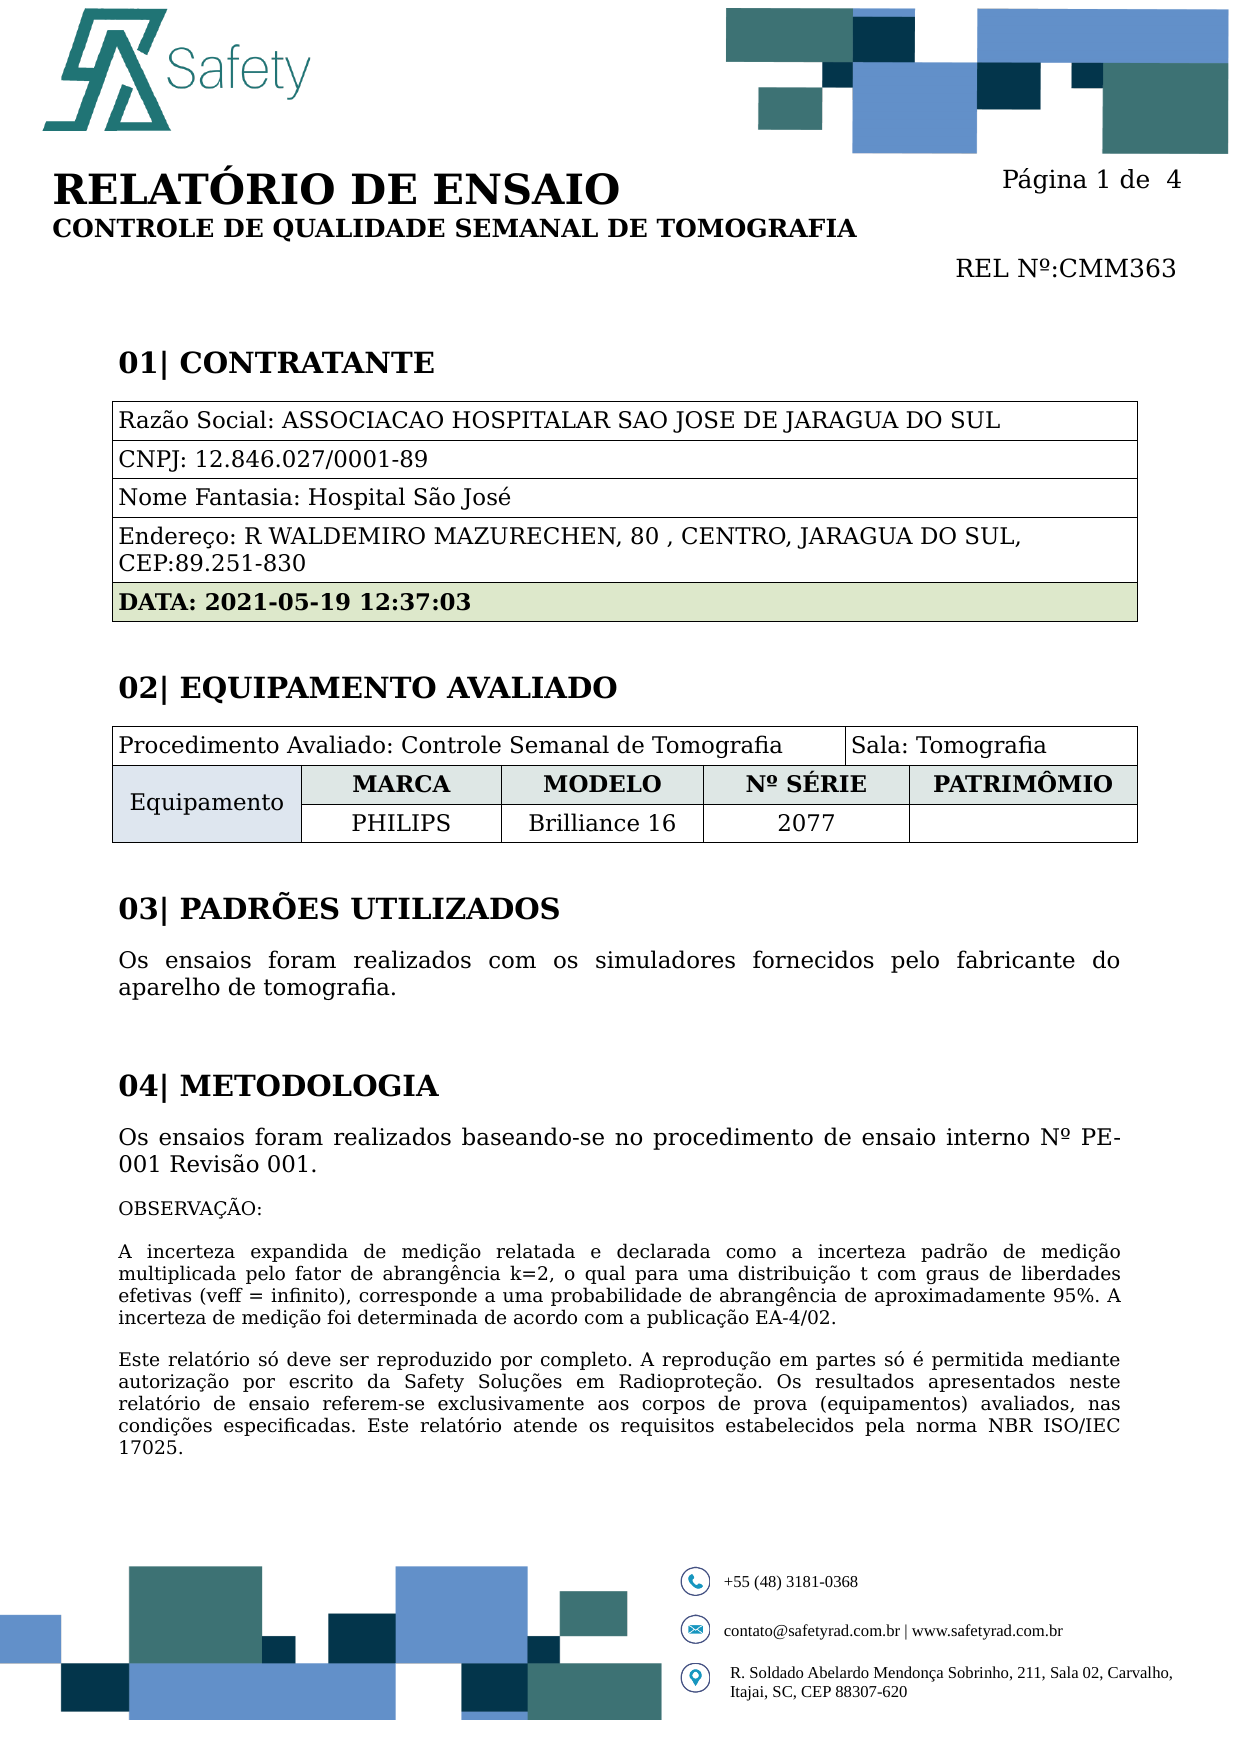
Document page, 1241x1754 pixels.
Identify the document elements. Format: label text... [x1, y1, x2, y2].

table_cell PHILIPS [302, 805, 501, 842]
text Os ensaios foram realizados com os simuladores fornecidos pelo fabricante do aparelho de tomografia. [118, 947, 1122, 1001]
table_cell 2077 [704, 805, 909, 842]
table_cell Nº SÉRIE [704, 766, 909, 804]
table_cell CNPJ: 12.846.027/0001-89 [113, 441, 1137, 478]
picture [42, 8, 311, 131]
text 04| METODOLOGIA [118, 1069, 1122, 1103]
picture [680, 1663, 710, 1693]
table_cell MARCA [302, 766, 501, 804]
text 02| EQUIPAMENTO AVALIADO [118, 671, 1122, 705]
table_cell Nome Fantasia: Hospital São José [113, 479, 1137, 517]
picture [680, 1566, 710, 1596]
picture [680, 1614, 710, 1644]
text Este relatório só deve ser reproduzido por completo. A reprodução em partes só é permitida mediante autorização por escrito da Safety Soluções em Radioproteção. Os resultados apresentados neste relatório de ensaio referem-se exclusivamente aos corpos de prova (equipamentos) avaliados, nas condições especificadas. Este relatório atende os requisitos estabelecidos pela norma NBR ISO/IEC 17025. [118, 1349, 1122, 1459]
table_cell PATRIMÔMIO [910, 766, 1137, 804]
picture [0, 1566, 662, 1720]
table_cell Brilliance 16 [502, 805, 703, 842]
table_header Procedimento Avaliado: Controle Semanal de Tomografia [113, 727, 845, 765]
text 03| PADRÕES UTILIZADOS [118, 892, 1122, 927]
text Os ensaios foram realizados baseando-se no procedimento de ensaio interno Nº PE-001 Revisão 001. [118, 1124, 1122, 1178]
text 01| CONTRATANTE [118, 346, 1122, 380]
text A incerteza expandida de medição relatada e declarada como a incerteza padrão de medição multiplicada pelo fator de abrangência k=2, o qual para uma distribuição t com graus de liberdades efetivas (veff = infinito), corresponde a uma probabilidade de abrangência de aproximadamente 95%. A incerteza de medição foi determinada de acordo com a publicação EA-4/02. [118, 1241, 1122, 1329]
table_cell Endereço: R WALDEMIRO MAZURECHEN, 80 , CENTRO, JARAGUA DO SUL, CEP:89.251-830 [113, 518, 1137, 582]
table_cell [910, 805, 1137, 842]
picture [725, 8, 1229, 154]
table_cell Equipamento [113, 766, 301, 842]
table_header Sala: Tomografia [846, 727, 1137, 765]
table_cell MODELO [502, 766, 703, 804]
table_header Razão Social: ASSOCIACAO HOSPITALAR SAO JOSE DE JARAGUA DO SUL [113, 402, 1137, 439]
text OBSERVAÇÃO: [118, 1198, 1122, 1220]
table_cell DATA: 2021-05-19 12:37:03 [113, 583, 1137, 621]
